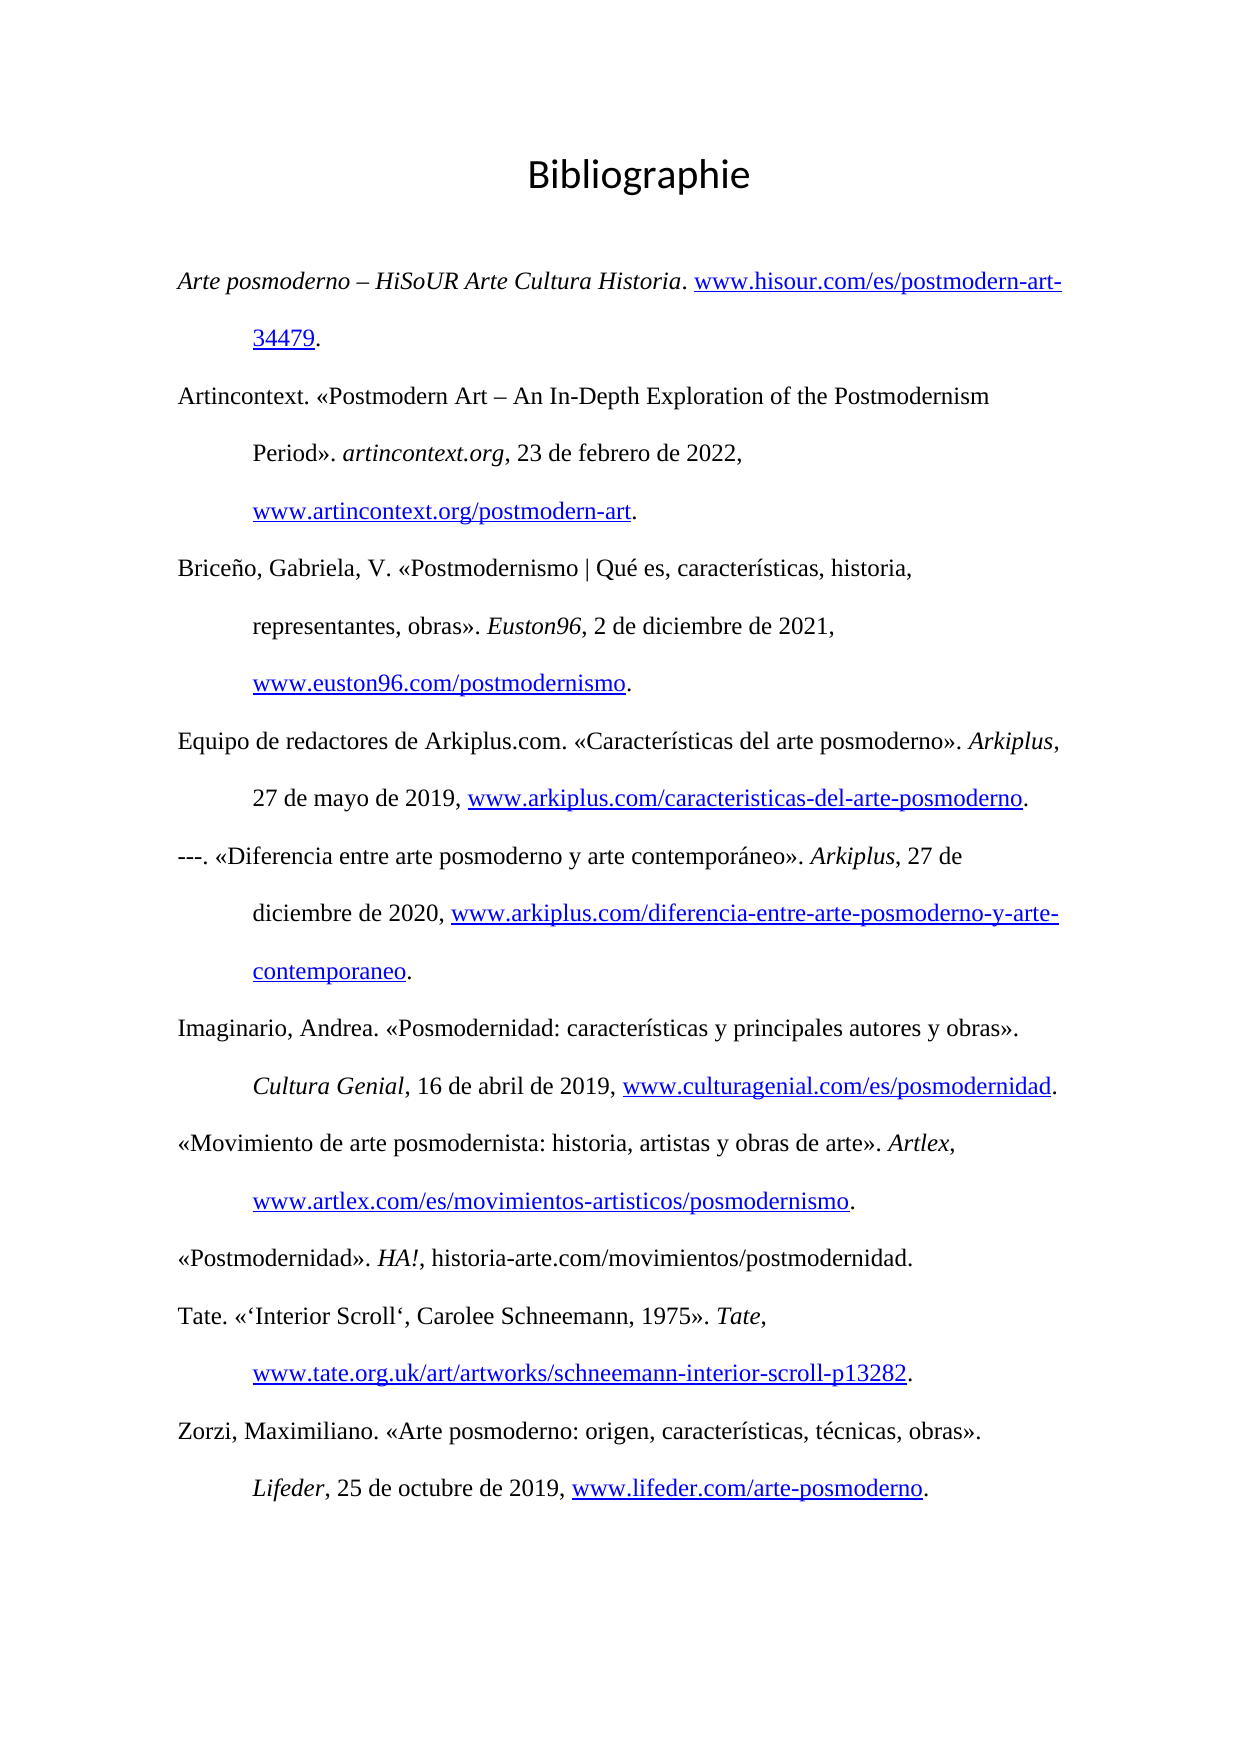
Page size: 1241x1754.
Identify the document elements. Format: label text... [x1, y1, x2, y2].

text «Movimiento de arte posmodernista: historia, artistas y obras de arte». Artlex, www.artlex.com/es/movimientos-artisticos/posmodernismo. [177, 1128, 1063, 1215]
text Equipo de redactores de Arkiplus.com. «Características del arte posmoderno». Arkiplus, 27 de mayo de 2019, www.arkiplus.com/caracteristicas-del-arte-posmoderno. [177, 726, 1063, 812]
text Imaginario, Andrea. «Posmodernidad: características y principales autores y obras». Cultura Genial, 16 de abril de 2019, www.culturagenial.com/es/posmodernidad. [177, 1013, 1063, 1100]
text Zorzi, Maximiliano. «Arte posmoderno: origen, características, técnicas, obras». Lifeder, 25 de octubre de 2019, www.lifeder.com/arte-posmoderno. [177, 1416, 1063, 1502]
text Briceño, Gabriela, V. «Postmodernismo | Qué es, características, historia, representantes, obras». Euston96, 2 de diciembre de 2021, www.euston96.com/postmodernismo. [177, 553, 1063, 697]
text Arte posmoderno – HiSoUR Arte Cultura Historia. www.hisour.com/es/postmodern-art-34479. [177, 266, 1063, 352]
text «Postmodernidad». HA!, historia-arte.com/movimientos/postmodernidad. [177, 1243, 1063, 1272]
text Artincontext. «Postmodern Art – An In-Depth Exploration of the Postmodernism Period». artincontext.org, 23 de febrero de 2022, www.artincontext.org/postmodern-art. [177, 381, 1063, 525]
text Bibliographie [215, 148, 1063, 198]
text ---. «Diferencia entre arte posmoderno y arte contemporáneo». Arkiplus, 27 de diciembre de 2020, www.arkiplus.com/diferencia-entre-arte-posmoderno-y-arte-contemporaneo. [177, 841, 1063, 985]
text Tate. «‘Interior Scroll‘, Carolee Schneemann, 1975». Tate, www.tate.org.uk/art/artworks/schneemann-interior-scroll-p13282. [177, 1301, 1063, 1387]
